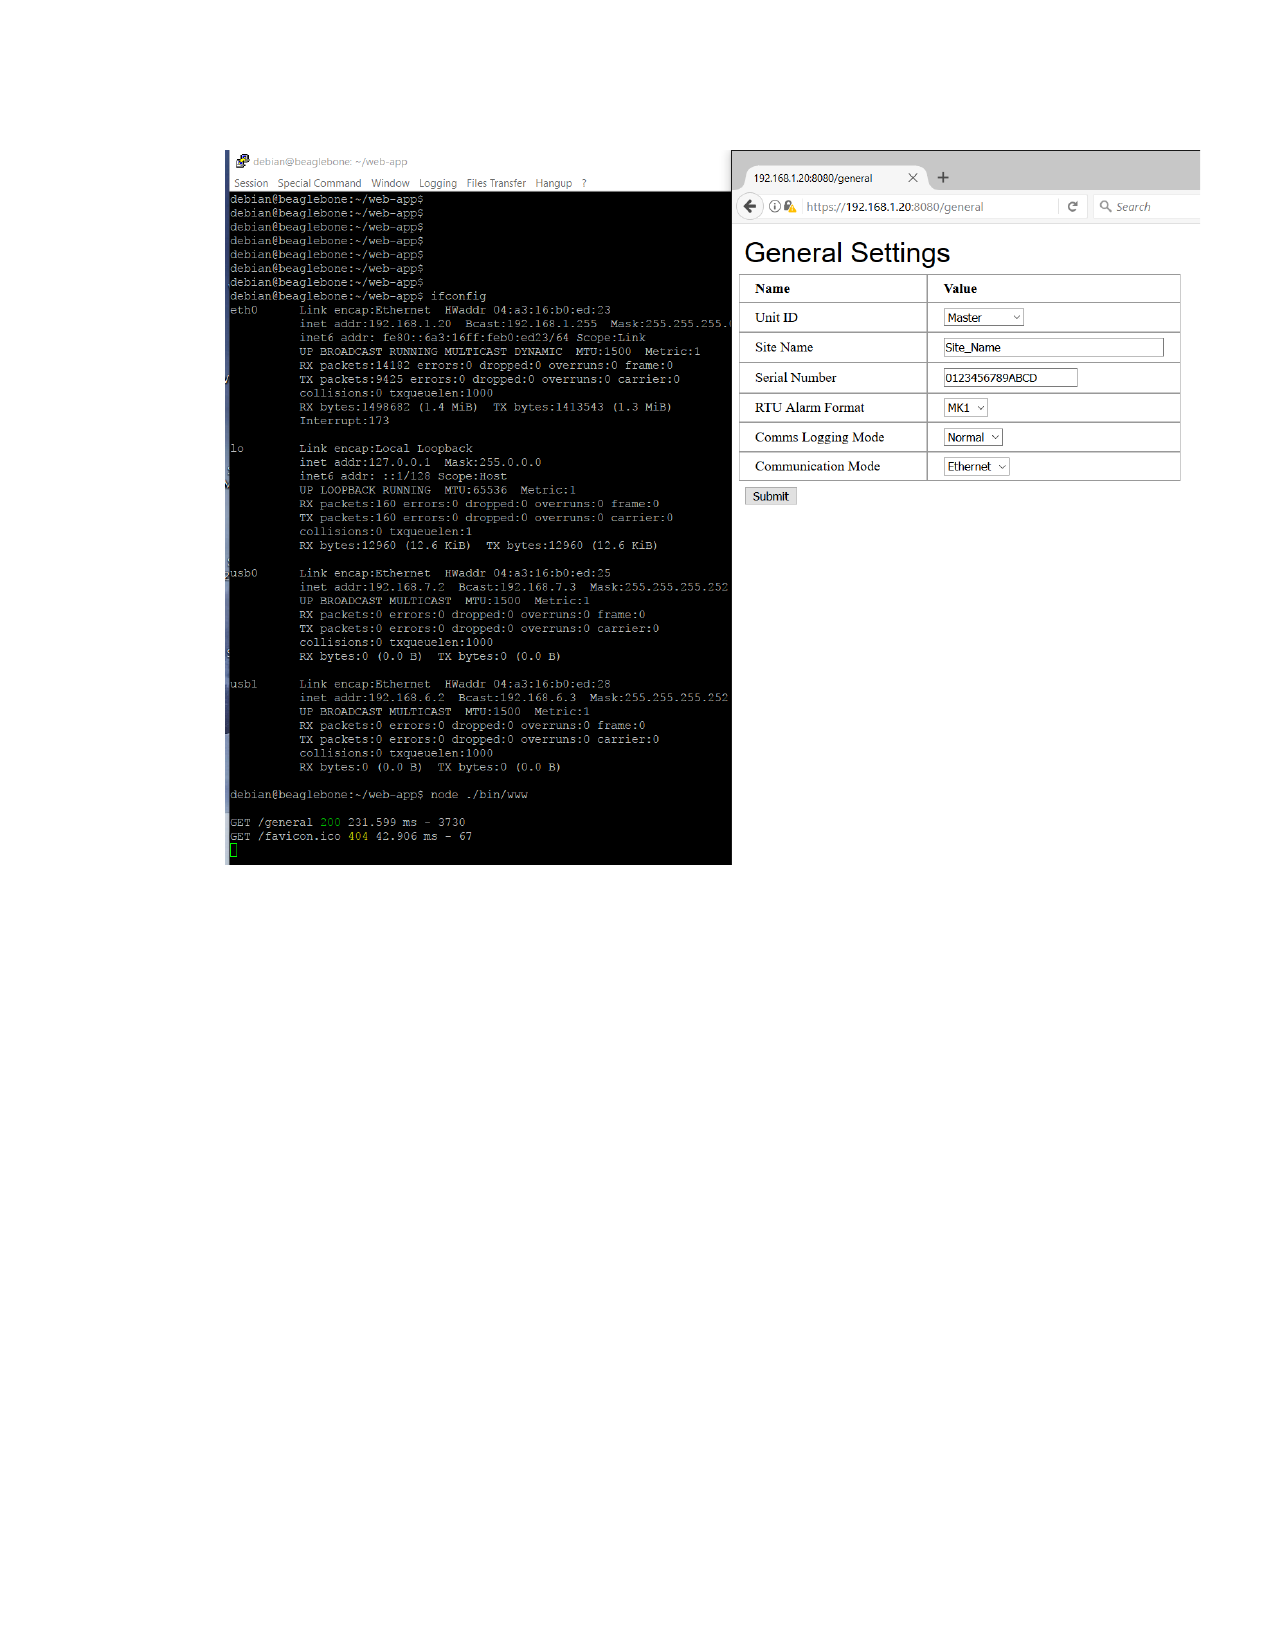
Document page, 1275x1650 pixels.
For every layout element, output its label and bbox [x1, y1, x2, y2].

picture [225, 150, 1200, 865]
